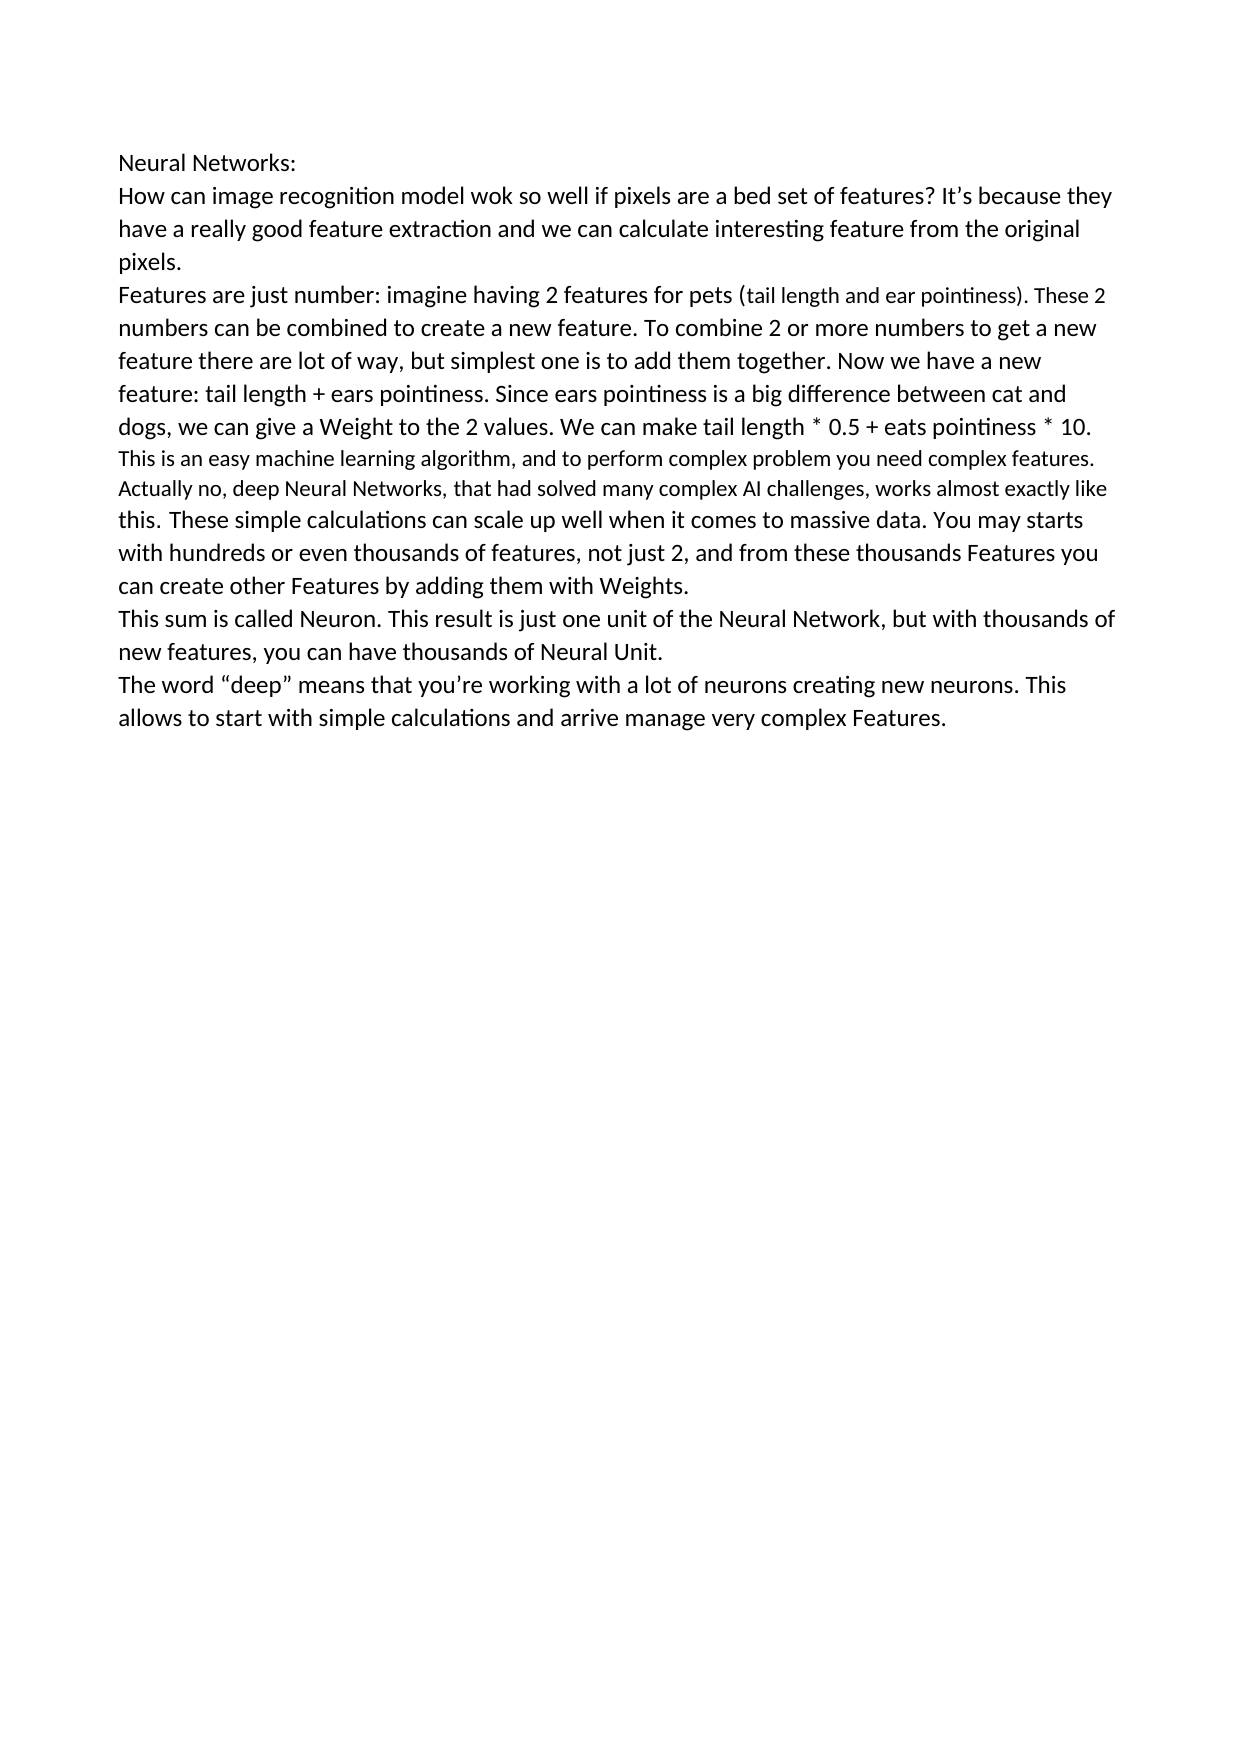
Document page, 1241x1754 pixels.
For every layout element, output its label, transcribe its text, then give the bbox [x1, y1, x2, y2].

text Neural Networks: How can image recognition model wok so well if pixels are a bed set of features? It’s because they have a really good feature extraction and we can calculate interesting feature from the original pixels. Features are just number: imagine having 2 features for pets (tail length and ear pointiness). These 2 numbers can be combined to create a new feature. To combine 2 or more numbers to get a new feature there are lot of way, but simplest one is to add them together. Now we have a new feature: tail length + ears pointiness. Since ears pointiness is a big difference between cat and dogs, we can give a Weight to the 2 values. We can make tail length * 0.5 + eats pointiness * 10. This is an easy machine learning algorithm, and to perform complex problem you need complex features. Actually no, deep Neural Networks, that had solved many complex AI challenges, works almost exactly like this. These simple calculations can scale up well when it comes to massive data. You may starts with hundreds or even thousands of features, not just 2, and from these thousands Features you can create other Features by adding them with Weights. This sum is called Neuron. This result is just one unit of the Neural Network, but with thousands of new features, you can have thousands of Neural Unit. The word “deep” means that you’re working with a lot of neurons creating new neurons. This allows to start with simple calculations and arrive manage very complex Features. [118, 148, 1122, 732]
